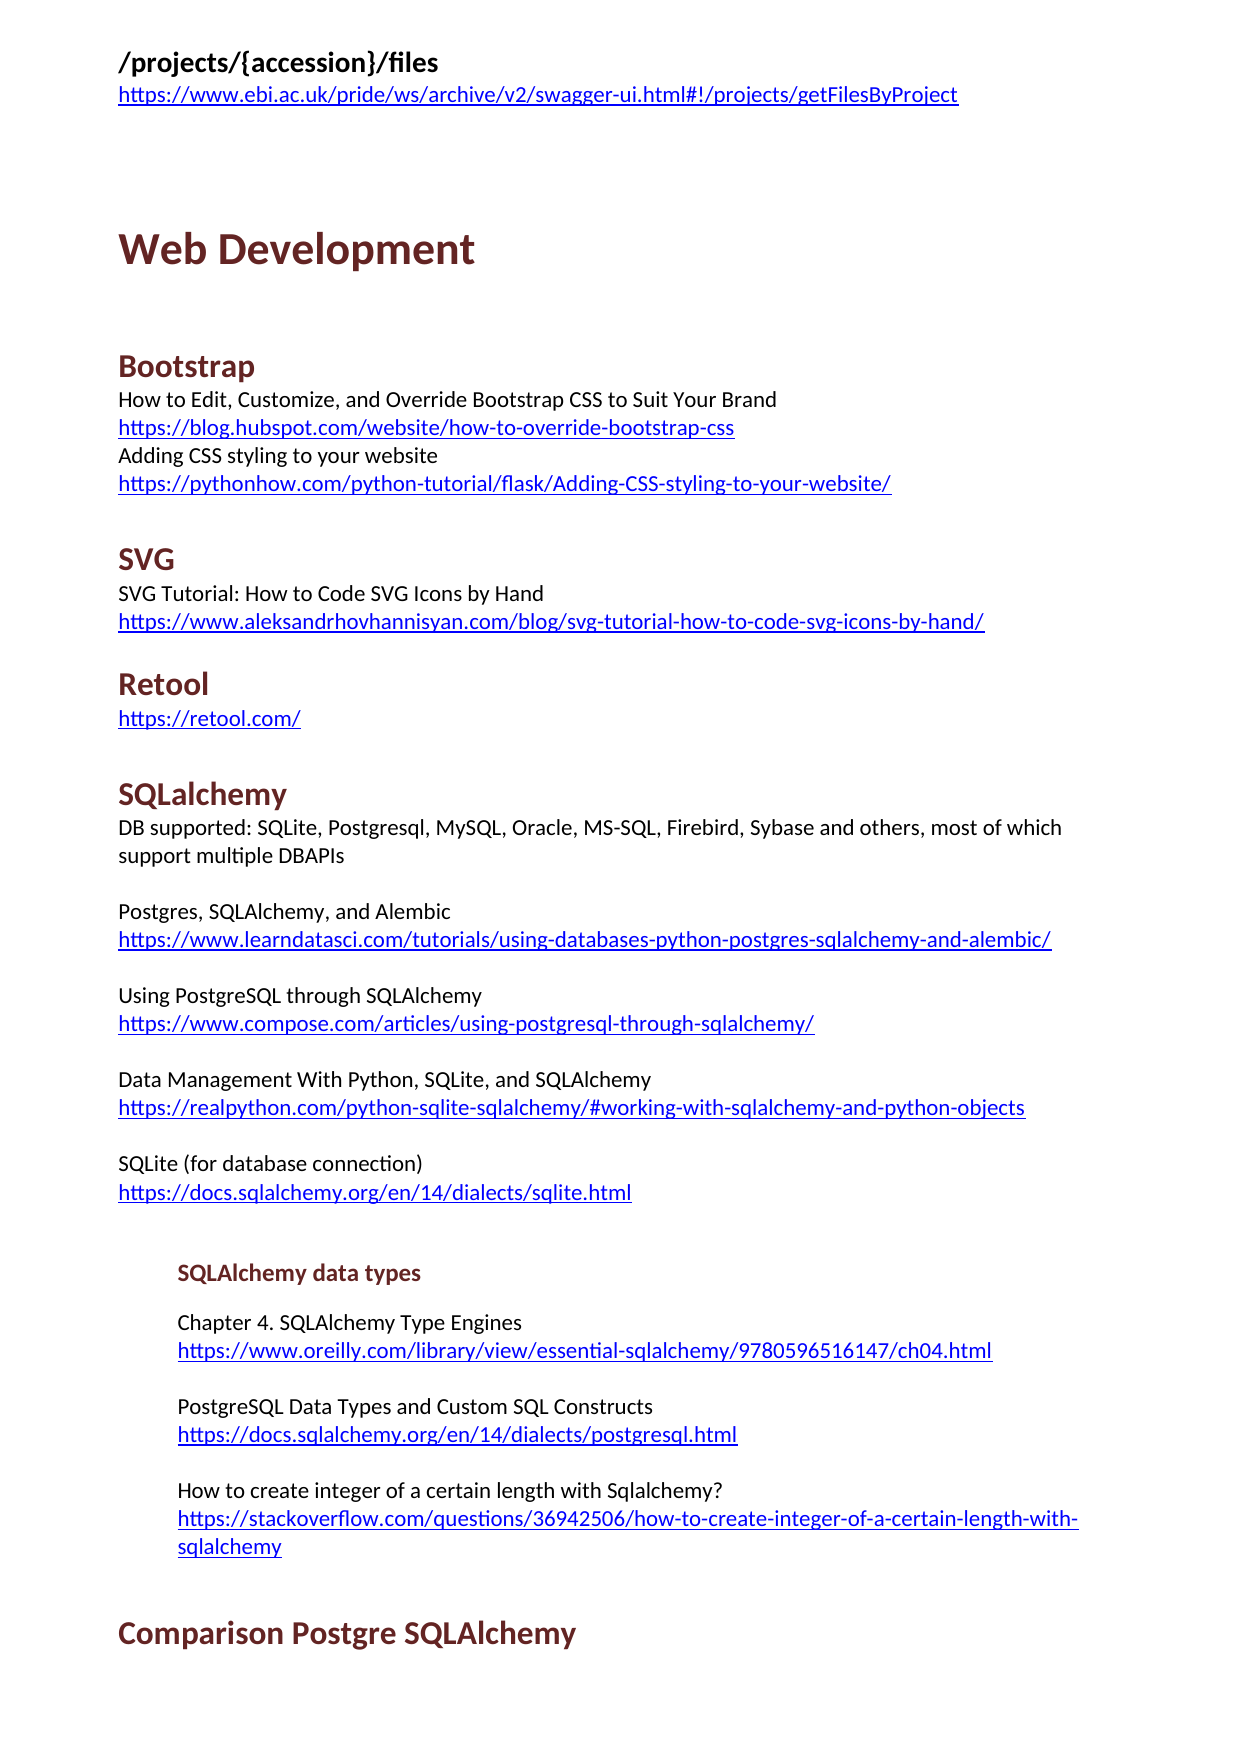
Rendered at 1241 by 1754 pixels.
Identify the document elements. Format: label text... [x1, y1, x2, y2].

text Adding CSS styling to your website [118, 442, 1122, 469]
text https://pythonhow.com/python-tutorial/flask/Adding-CSS-styling-to-your-website/ [118, 469, 1122, 498]
text https://docs.sqlalchemy.org/en/14/dialects/postgresql.html [177, 1420, 1122, 1448]
text https://stackoverflow.com/questions/36942506/how-to-create-integer-of-a-certain-length-with-sqlalchemy [177, 1504, 1122, 1561]
title SQLAlchemy data types [177, 1257, 1122, 1287]
text Data Management With Python, SQLite, and SQLAlchemy [118, 1066, 1122, 1093]
text https://www.ebi.ac.uk/pride/ws/archive/v2/swagger-ui.html#!/projects/getFilesByProject [118, 80, 1122, 108]
title SVG [118, 538, 1122, 579]
text https://www.aleksandrhovhannisyan.com/blog/svg-tutorial-how-to-code-svg-icons-by-hand/ [118, 607, 1122, 635]
text https://docs.sqlalchemy.org/en/14/dialects/sqlite.html [118, 1178, 1122, 1206]
title Retool [118, 663, 1122, 704]
title Bootstrap [118, 345, 1122, 386]
title SQLalchemy [118, 773, 1122, 813]
text SQLite (for database connection) [118, 1149, 1122, 1178]
text Using PostgreSQL through SQLAlchemy [118, 981, 1122, 1009]
text SVG Tutorial: How to Code SVG Icons by Hand [118, 579, 1122, 607]
text https://realpython.com/python-sqlite-sqlalchemy/#working-with-sqlalchemy-and-python-objects [118, 1093, 1122, 1122]
text https://blog.hubspot.com/website/how-to-override-bootstrap-css [118, 413, 1122, 442]
text How to create integer of a certain length with Sqlalchemy? [177, 1476, 1122, 1504]
text https://www.oreilly.com/library/view/essential-sqlalchemy/9780596516147/ch04.html [177, 1336, 1122, 1364]
text https://www.learndatasci.com/tutorials/using-databases-python-postgres-sqlalchemy-and-alembic/ [118, 925, 1122, 953]
title Web Development [118, 220, 1122, 276]
text /projects/{accession}/files [118, 44, 1122, 80]
text PostgreSQL Data Types and Custom SQL Constructs [177, 1392, 1122, 1420]
text https://www.compose.com/articles/using-postgresql-through-sqlalchemy/ [118, 1009, 1122, 1037]
text How to Edit, Customize, and Override Bootstrap CSS to Suit Your Brand [118, 386, 1122, 413]
text Postgres, SQLAlchemy, and Alembic [118, 897, 1122, 925]
text DB supported: SQLite, Postgresql, MySQL, Oracle, MS-SQL, Firebird, Sybase and others, most of which support multiple DBAPIs [118, 813, 1122, 869]
text https://retool.com/ [118, 704, 1122, 732]
title Comparison Postgre SQLAlchemy [118, 1612, 1122, 1653]
text Chapter 4. SQLAlchemy Type Engines [177, 1308, 1122, 1336]
